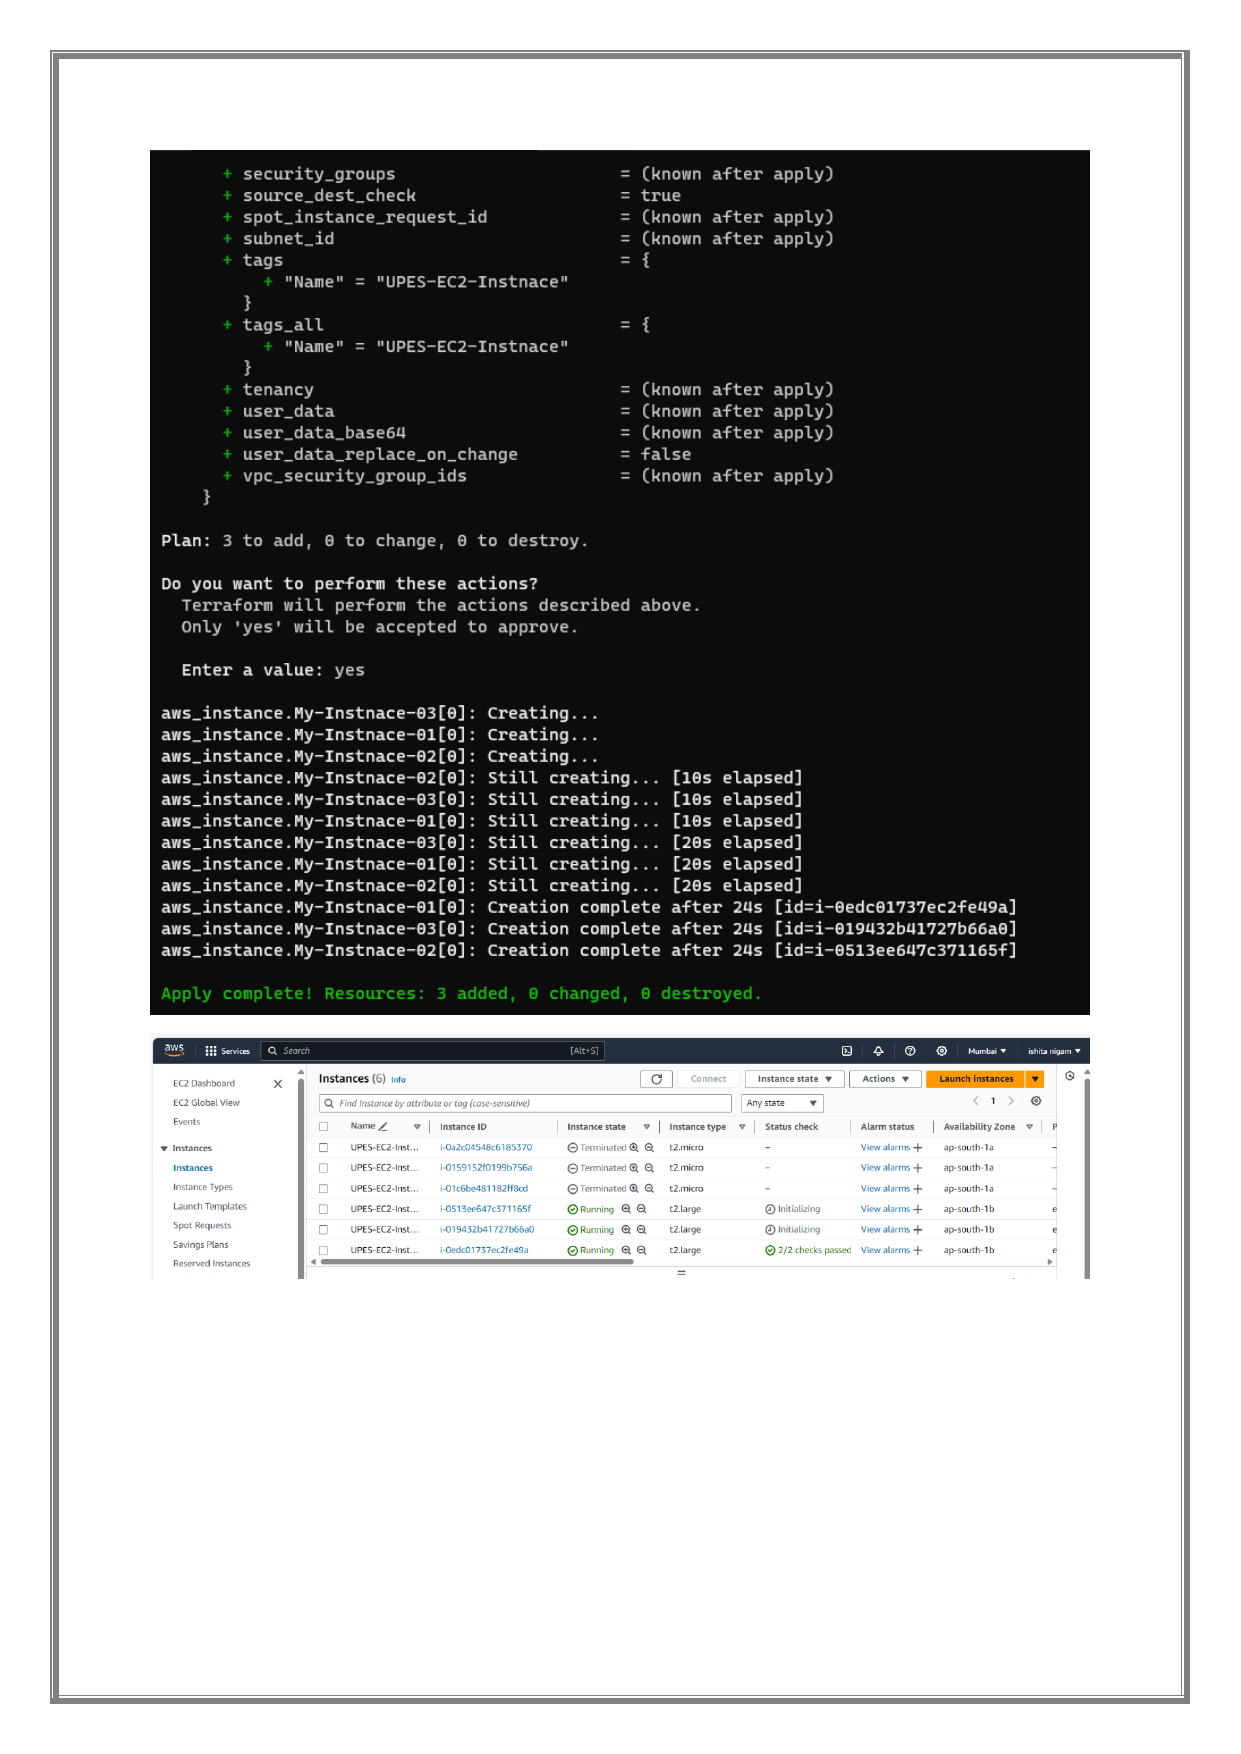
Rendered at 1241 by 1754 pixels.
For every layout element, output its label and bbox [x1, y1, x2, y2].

picture [150, 1033, 1090, 1279]
picture [150, 150, 1090, 1015]
